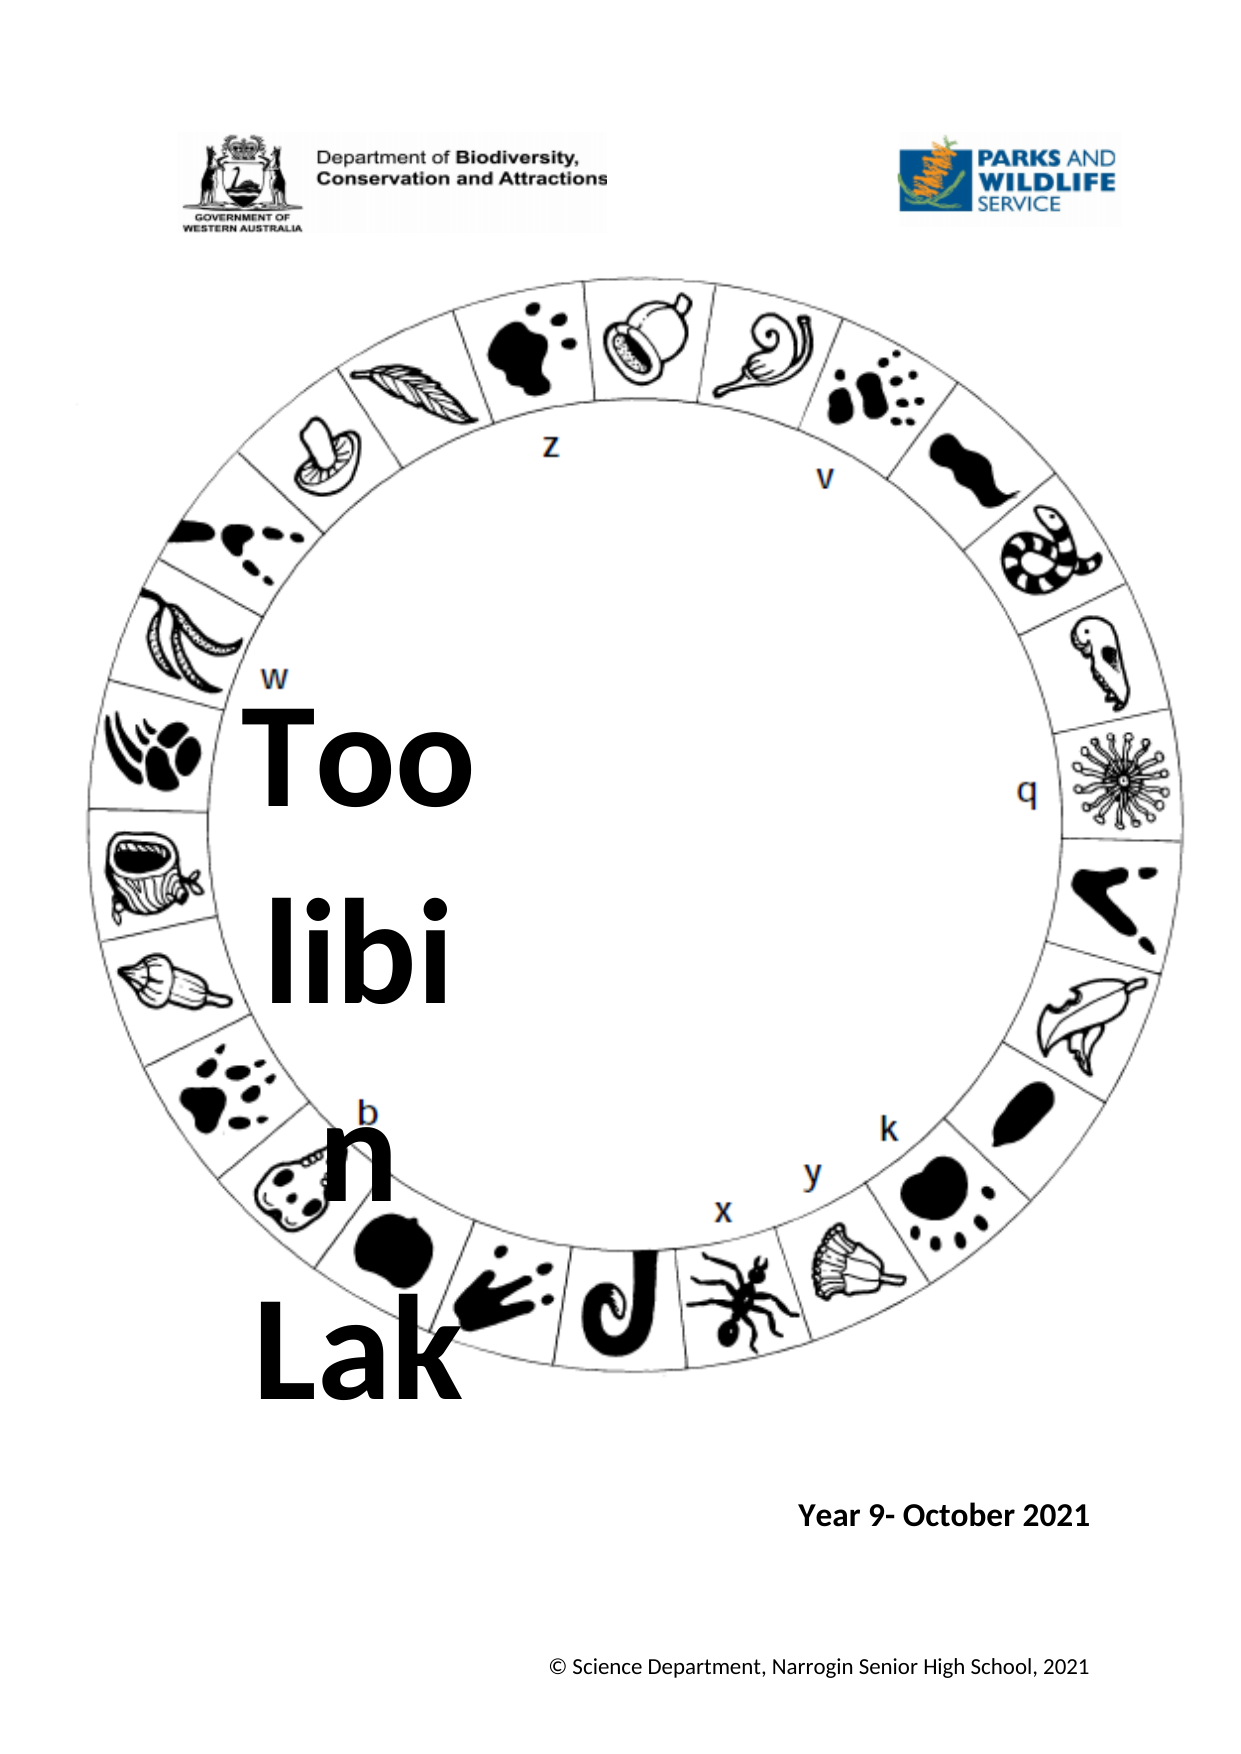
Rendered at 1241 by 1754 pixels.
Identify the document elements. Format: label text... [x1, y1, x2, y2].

text Year 9- October 2021 [177, 1494, 1090, 1535]
picture [897, 132, 1137, 227]
picture [177, 132, 607, 233]
picture [25, 273, 1217, 1407]
